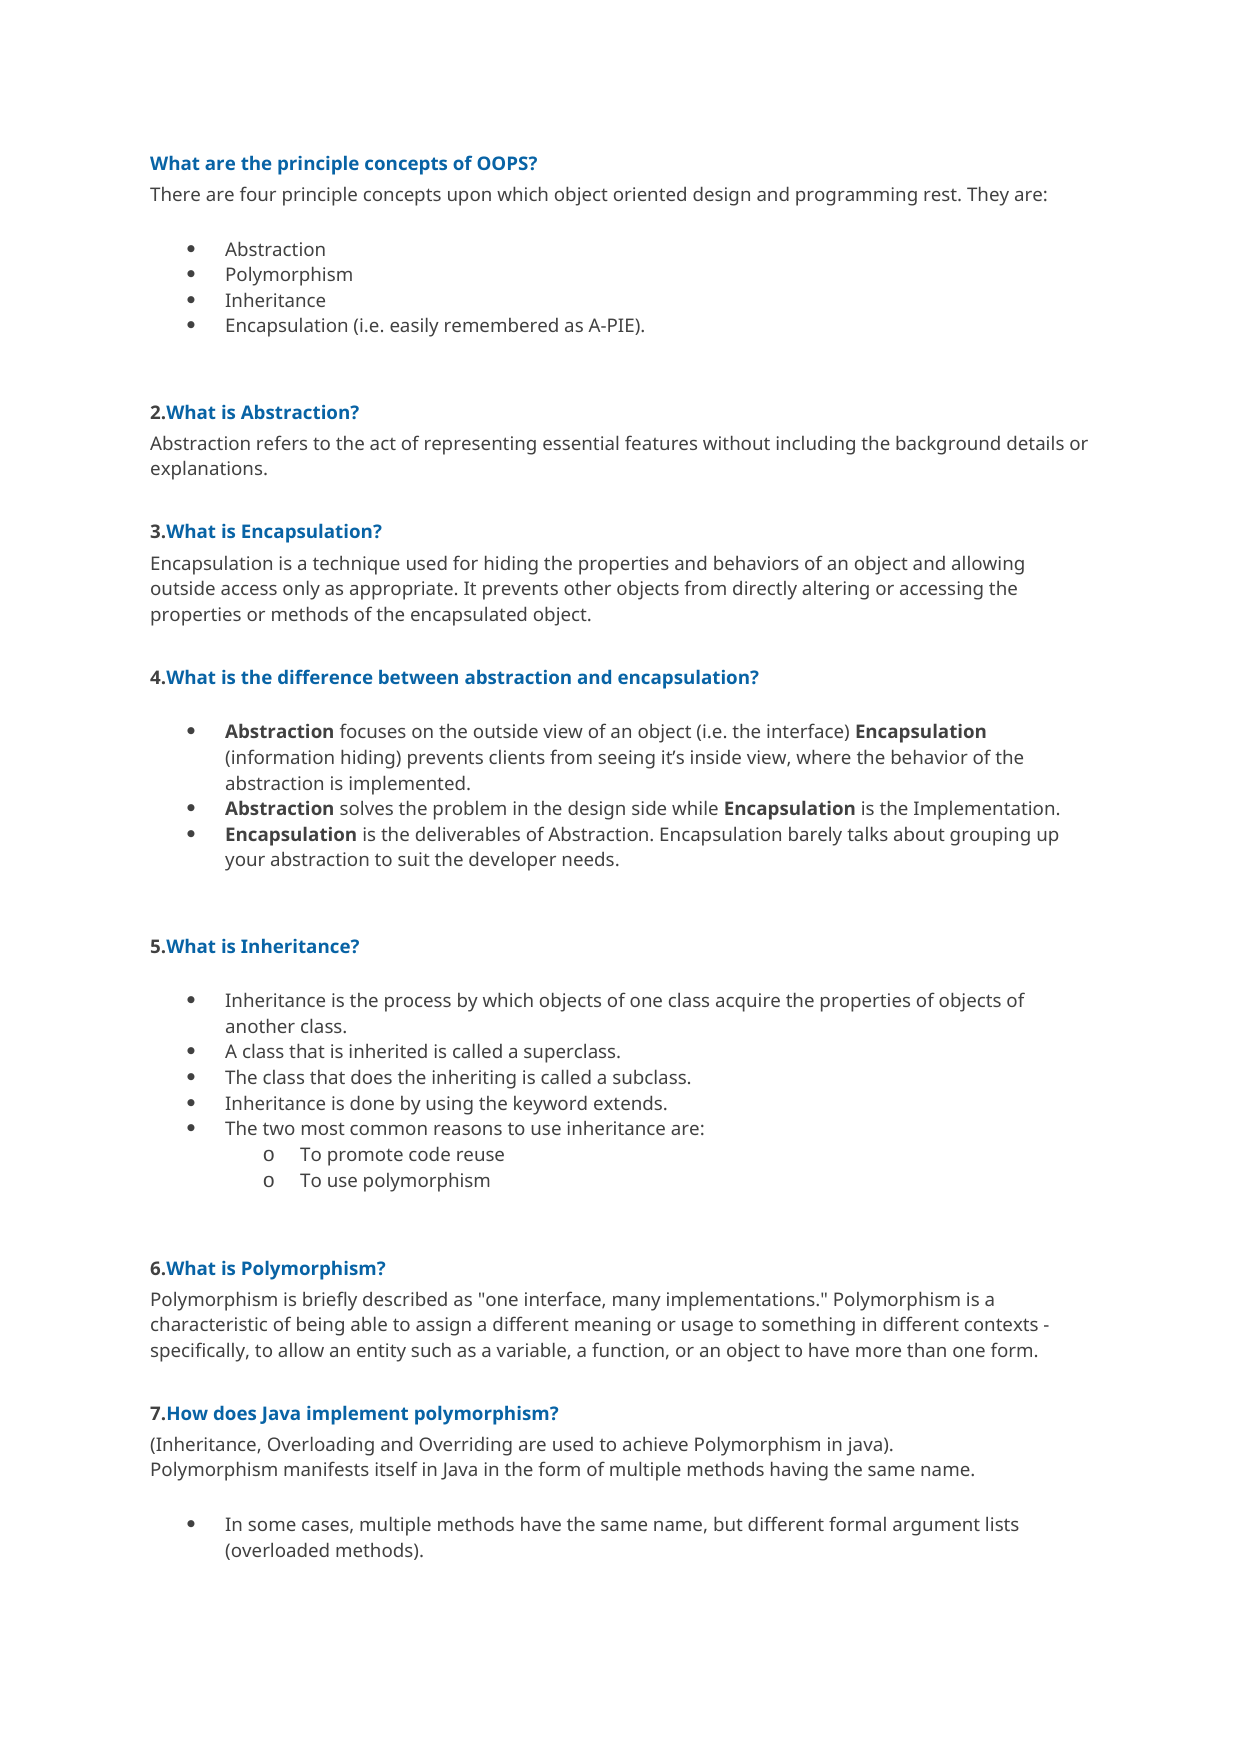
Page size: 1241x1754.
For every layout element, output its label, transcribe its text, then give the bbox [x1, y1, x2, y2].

text 2.What is Abstraction? [150, 367, 1090, 424]
list To use polymorphism [262, 1167, 1090, 1194]
list Inheritance is the process by which objects of one class acquire the properties of objects of another class. [187, 988, 1090, 1039]
list Abstraction solves the problem in the design side while Encapsulation is the Implementation. [187, 795, 1090, 821]
list The class that does the inheriting is called a subclass. [187, 1064, 1090, 1090]
list Abstraction focuses on the outside view of an object (i.e. the interface) Encapsulation (information hiding) prevents clients from seeing it’s inside view, where the behavior of the abstraction is implemented. [187, 719, 1090, 795]
list To promote code reuse [262, 1141, 1090, 1167]
text 3.What is Encapsulation? [150, 487, 1090, 544]
list Encapsulation is the deliverables of Abstraction. Encapsulation barely talks about grouping up your abstraction to suit the developer needs. [187, 821, 1090, 872]
list A class that is inherited is called a superclass. [187, 1039, 1090, 1064]
text (Inheritance, Overloading and Overriding are used to achieve Polymorphism in java). Polymorphism manifests itself in Java in the form of multiple methods having the same name. [150, 1431, 1090, 1482]
list Inheritance [187, 287, 1090, 312]
text Encapsulation is a technique used for hiding the properties and behaviors of an object and allowing outside access only as appropriate. It prevents other objects from directly altering or accessing the properties or methods of the encapsulated object. [150, 550, 1090, 627]
text 4.What is the difference between abstraction and encapsulation? [150, 632, 1090, 690]
list Abstraction [187, 236, 1090, 261]
list Polymorphism [187, 261, 1090, 287]
list Inheritance is done by using the keyword extends. [187, 1090, 1090, 1115]
text 7.How does Java implement polymorphism? [150, 1368, 1090, 1426]
text 6.What is Polymorphism? [150, 1223, 1090, 1280]
text Polymorphism is briefly described as "one interface, many implementations." Polymorphism is a characteristic of being able to assign a different meaning or usage to something in different contexts - specifically, to allow an entity such as a variable, a function, or an object to have more than one form. [150, 1286, 1090, 1362]
text 5.What is Inheritance? [150, 901, 1090, 959]
text Abstraction refers to the act of representing essential features without including the background details or explanations. [150, 430, 1090, 481]
text There are four principle concepts upon which object oriented design and programming rest. They are: [150, 181, 1090, 207]
list In some cases, multiple methods have the same name, but different formal argument lists (overloaded methods). [187, 1511, 1090, 1562]
list The two most common reasons to use inheritance are: [187, 1115, 1090, 1141]
text What are the principle concepts of OOPS? [150, 150, 1090, 176]
list Encapsulation (i.e. easily remembered as A-PIE). [187, 312, 1090, 338]
